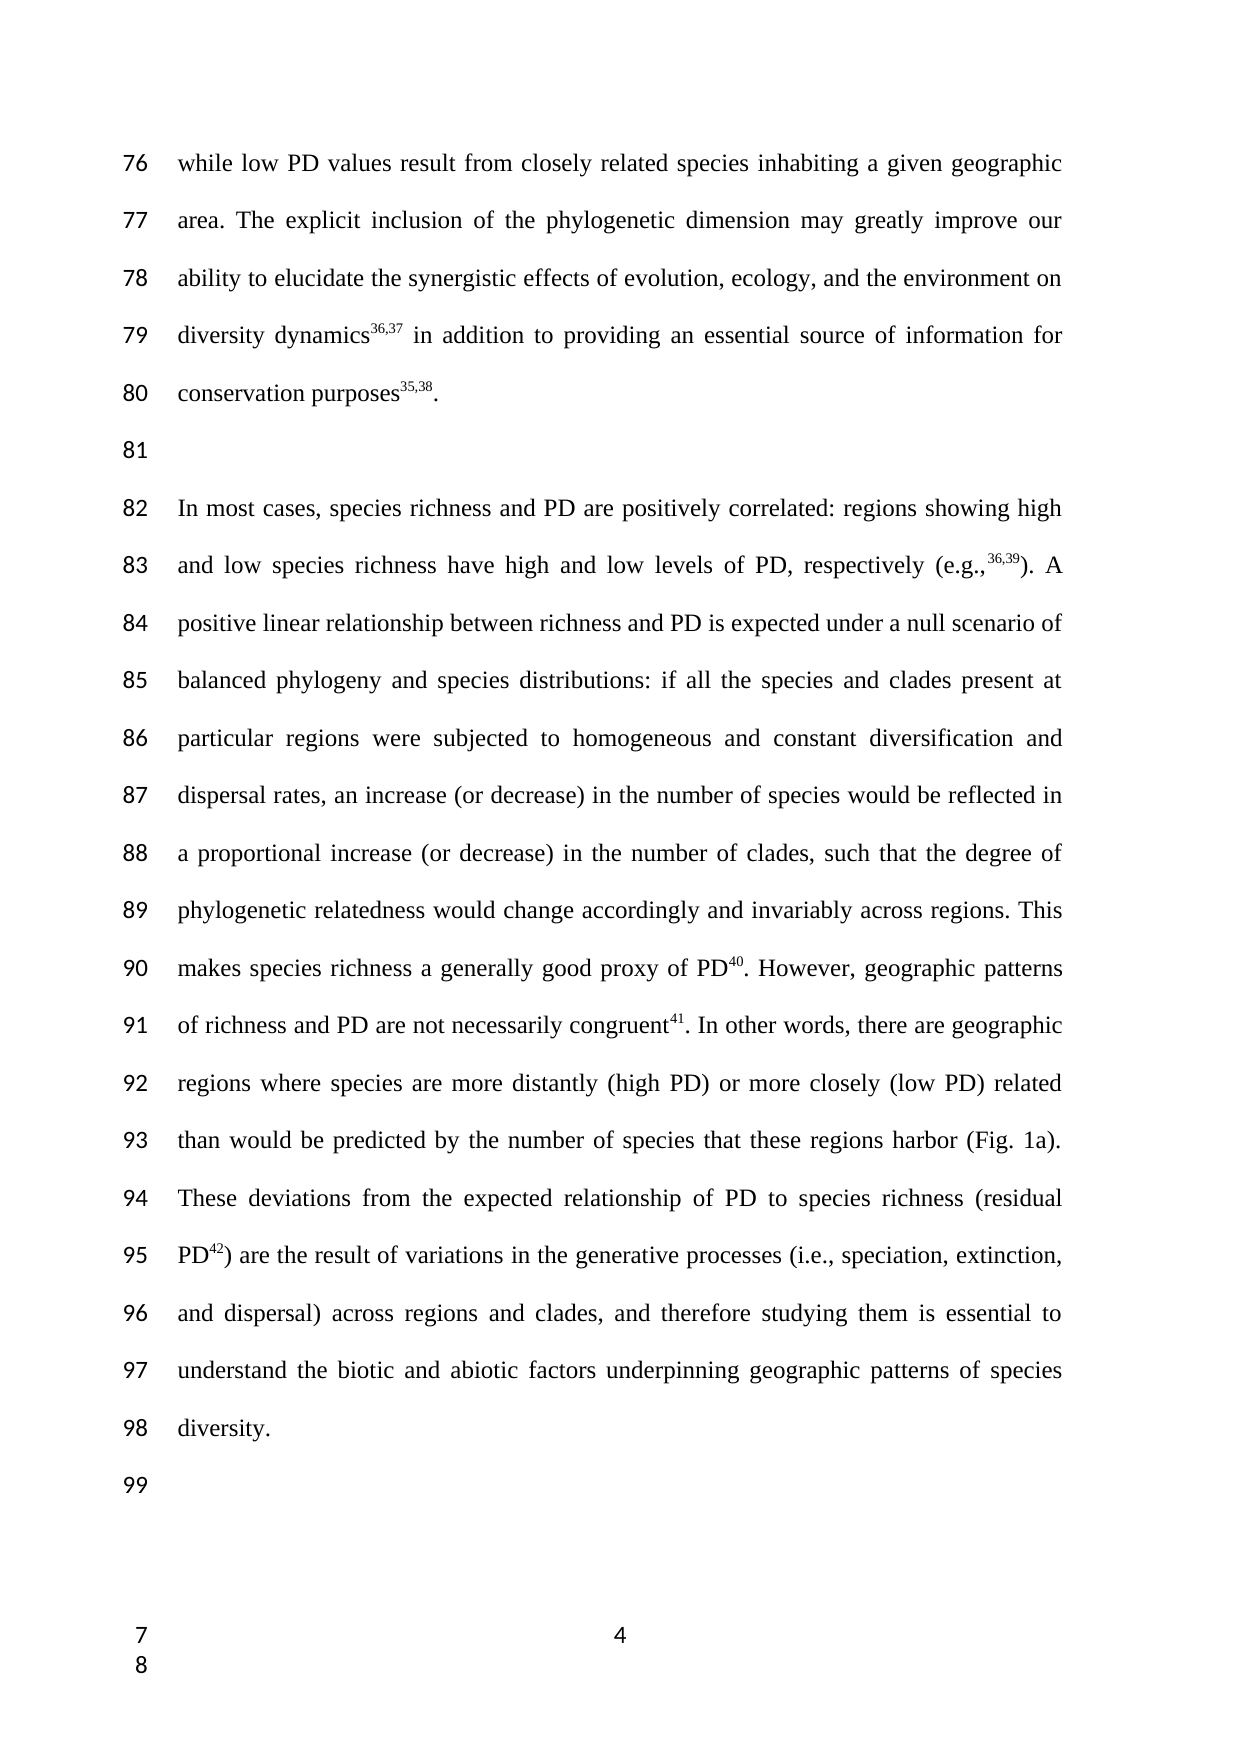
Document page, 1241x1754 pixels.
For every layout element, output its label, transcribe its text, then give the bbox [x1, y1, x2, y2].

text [177, 148, 1063, 406]
text In most cases, species richness and PD are positively correlated: regions showing high and low species richness have high and low levels of PD, respectively (e.g.,36,39). A positive linear relationship between richness and PD is expected under a null scenario of balanced phylogeny and species distributions: if all the species and clades present at particular regions were subjected to homogeneous and constant diversification and dispersal rates, an increase (or decrease) in the number of species would be reflected in a proportional increase (or decrease) in the number of clades, such that the degree of phylogenetic relatedness would change accordingly and invariably across regions. This makes species richness a generally good proxy of PD40. However, geographic patterns of richness and PD are not necessarily congruent41. In other words, there are geographic regions where species are more distantly (high PD) or more closely (low PD) related than would be predicted by the number of species that these regions harbor (Fig. 1a). These deviations from the expected relationship of PD to species richness (residual PD42) are the result of variations in the generative processes (i.e., speciation, extinction, and dispersal) across regions and clades, and therefore studying them is essential to understand the biotic and abiotic factors underpinning geographic patterns of species diversity. [177, 493, 1063, 1441]
